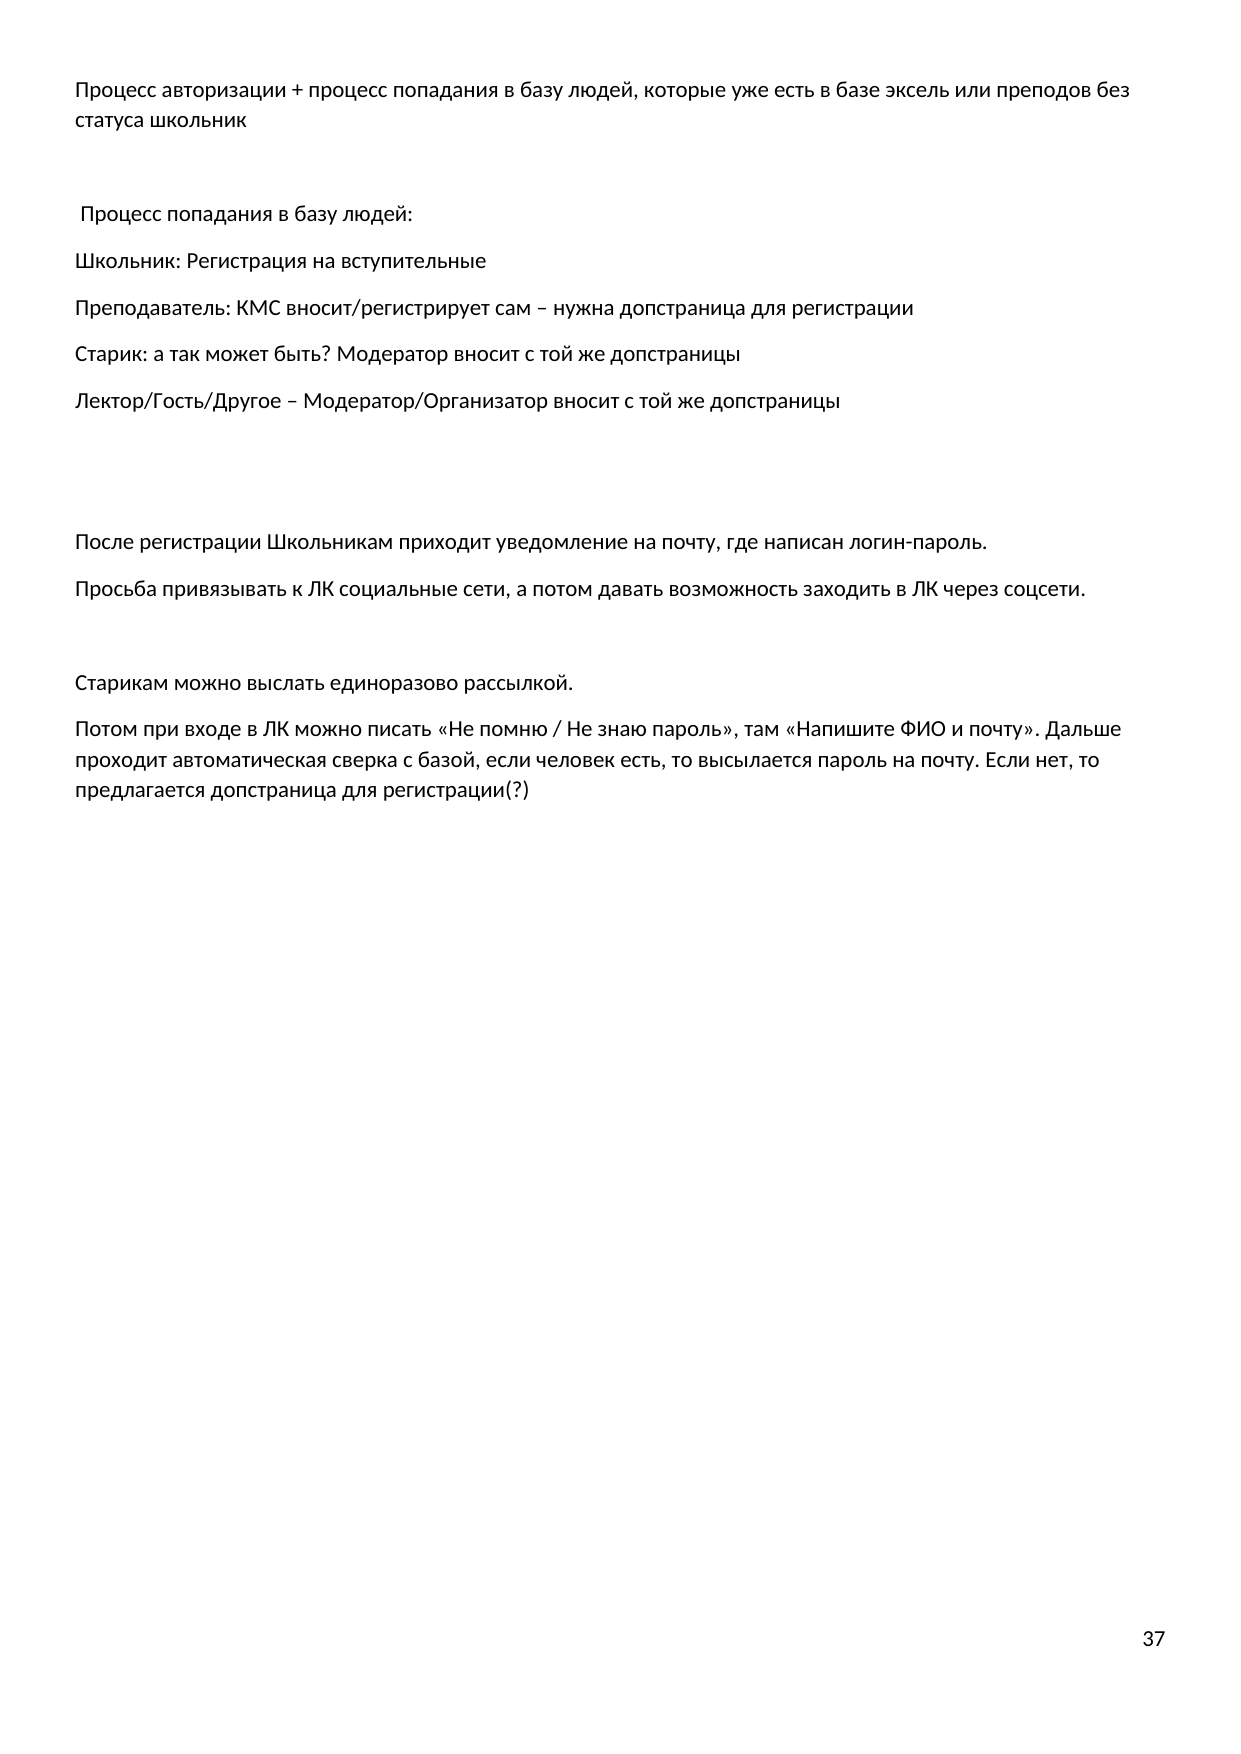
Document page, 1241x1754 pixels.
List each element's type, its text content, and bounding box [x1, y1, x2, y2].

text Лектор/Гость/Другое – Модератор/Организатор вносит с той же допстраницы [75, 386, 1165, 414]
text Преподаватель: КМС вносит/регистрирует сам – нужна допстраница для регистрации [75, 293, 1165, 321]
text Процесс попадания в базу людей: [75, 199, 1165, 227]
text Школьник: Регистрация на вступительные [75, 246, 1165, 274]
text Потом при входе в ЛК можно писать «Не помню / Не знаю пароль», там «Напишите ФИО и почту». Дальше проходит автоматическая сверка с базой, если человек есть, то высылается пароль на почту. Если нет, то предлагается допстраница для регистрации(?) [75, 714, 1165, 803]
text После регистрации Школьникам приходит уведомление на почту, где написан логин-пароль. [75, 527, 1165, 555]
text Старикам можно выслать единоразово рассылкой. [75, 668, 1165, 696]
text Процесс авторизации + процесс попадания в базу людей, которые уже есть в базе эксель или преподов без статуса школьник [75, 75, 1165, 133]
text Старик: а так может быть? Модератор вносит с той же допстраницы [75, 339, 1165, 368]
text Просьба привязывать к ЛК социальные сети, а потом давать возможность заходить в ЛК через соцсети. [75, 574, 1165, 602]
